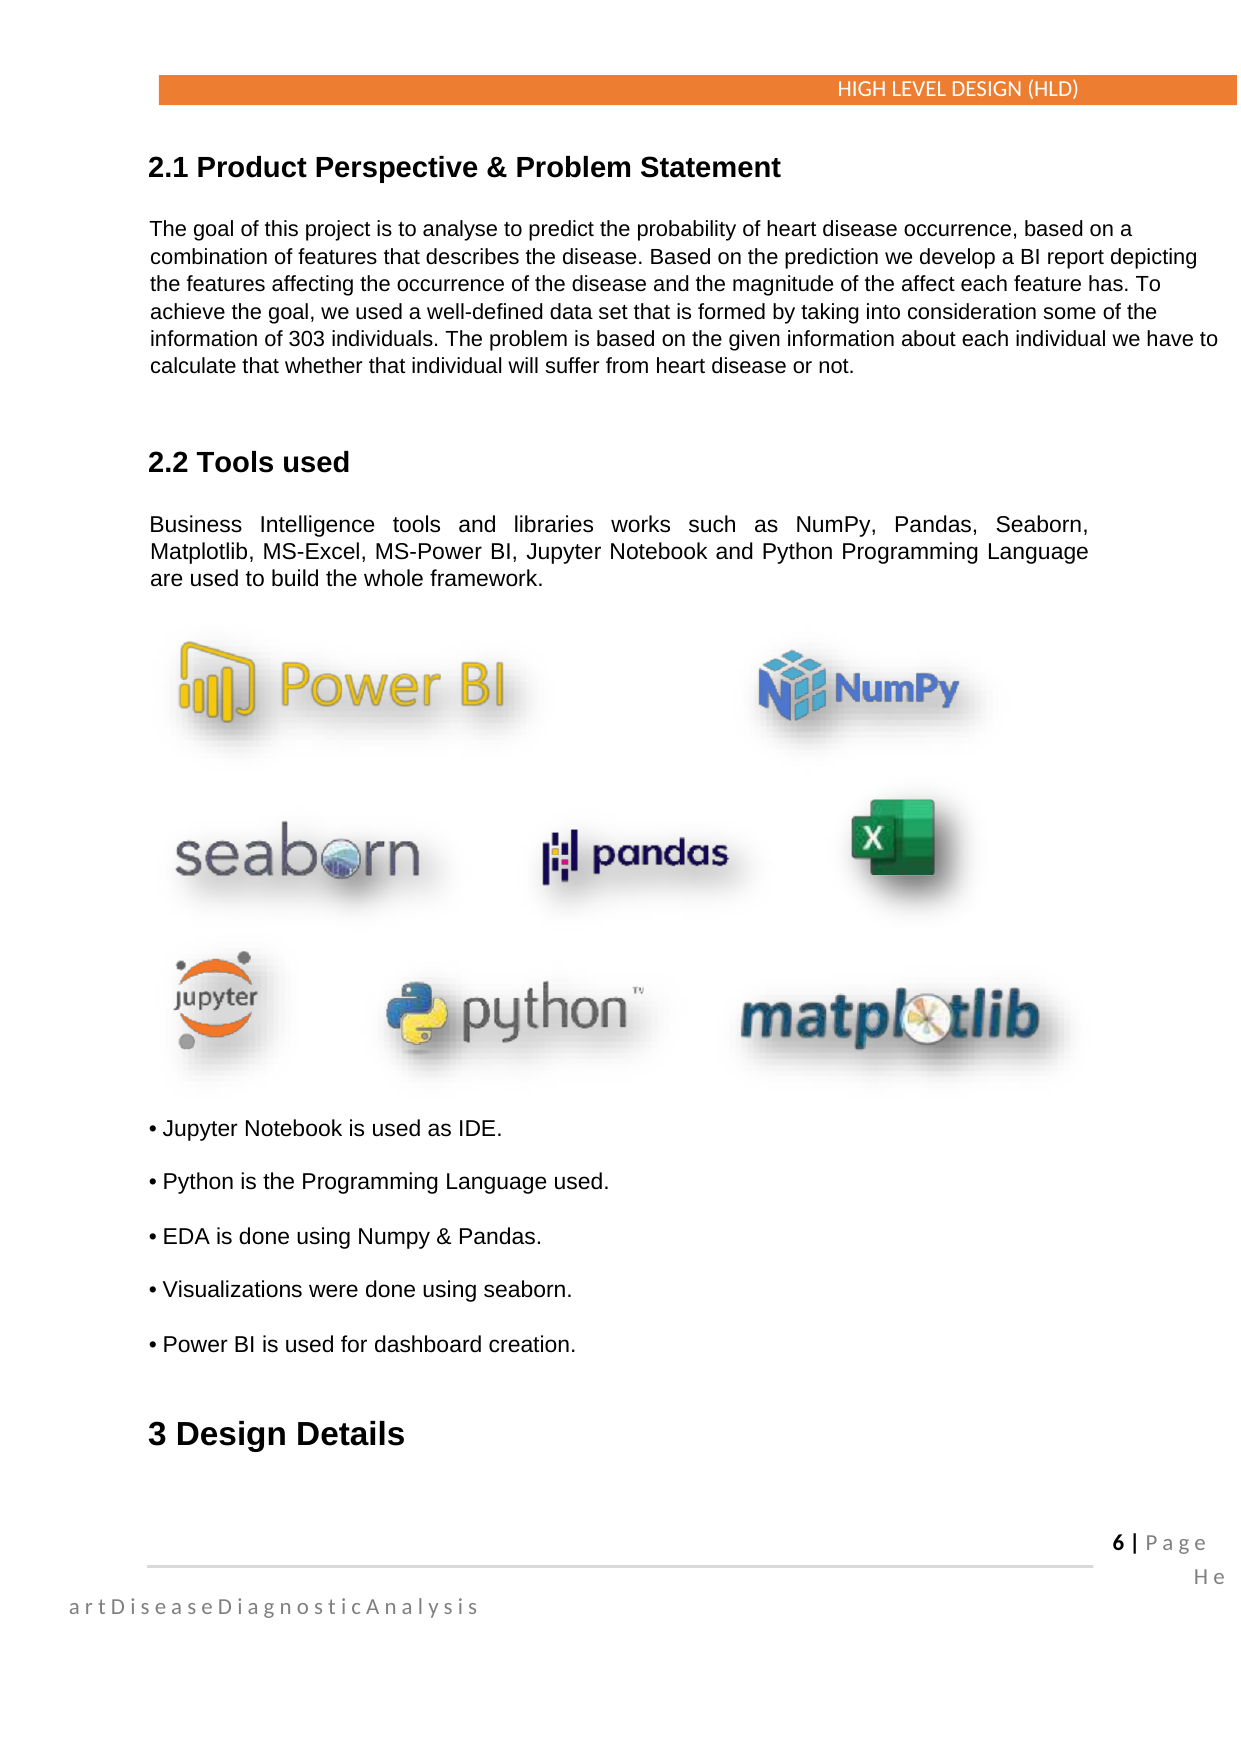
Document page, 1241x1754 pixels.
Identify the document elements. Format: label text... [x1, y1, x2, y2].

text 2.1 Product Perspective & Problem Statement [148, 151, 1225, 184]
text a r t D i s e a s e D i a g n o s t i c A n a l y s i s [69, 1592, 1225, 1620]
text H e [1194, 1562, 1225, 1590]
text Business Intelligence tools and libraries works such as NumPy, Pandas, Seaborn, Matplotlib, MS-Excel, MS-Power BI, Jupyter Notebook and Python Programming Language are used to build the whole framework. [149, 511, 1089, 591]
text HIGH LEVEL DESIGN (HLD) [837, 74, 1225, 102]
text The goal of this project is to analyse to predict the probability of heart disease occurrence, based on a combination of features that describes the disease. Based on the prediction we develop a BI report depicting the features affecting the occurrence of the disease and the magnitude of the affect each feature has. To achieve the goal, we used a well-defined data set that is formed by taking into consideration some of the information of 303 individuals. The problem is based on the given information about each individual we have to calculate that whether that individual will suffer from heart disease or not. [149, 216, 1225, 378]
picture [137, 620, 1100, 1114]
list Jupyter Notebook is used as IDE. [148, 1115, 1225, 1142]
text 3 Design Details [148, 1414, 1225, 1452]
text 6 | P a g e [1112, 1528, 1225, 1556]
list Power BI is used for dashboard creation. [148, 1331, 1225, 1358]
list Visualizations were done using seaborn. [148, 1276, 1225, 1302]
list Python is the Programming Language used. [148, 1168, 1225, 1194]
text 2.2 Tools used [148, 445, 1225, 479]
list EDA is done using Numpy & Pandas. [148, 1223, 1225, 1249]
